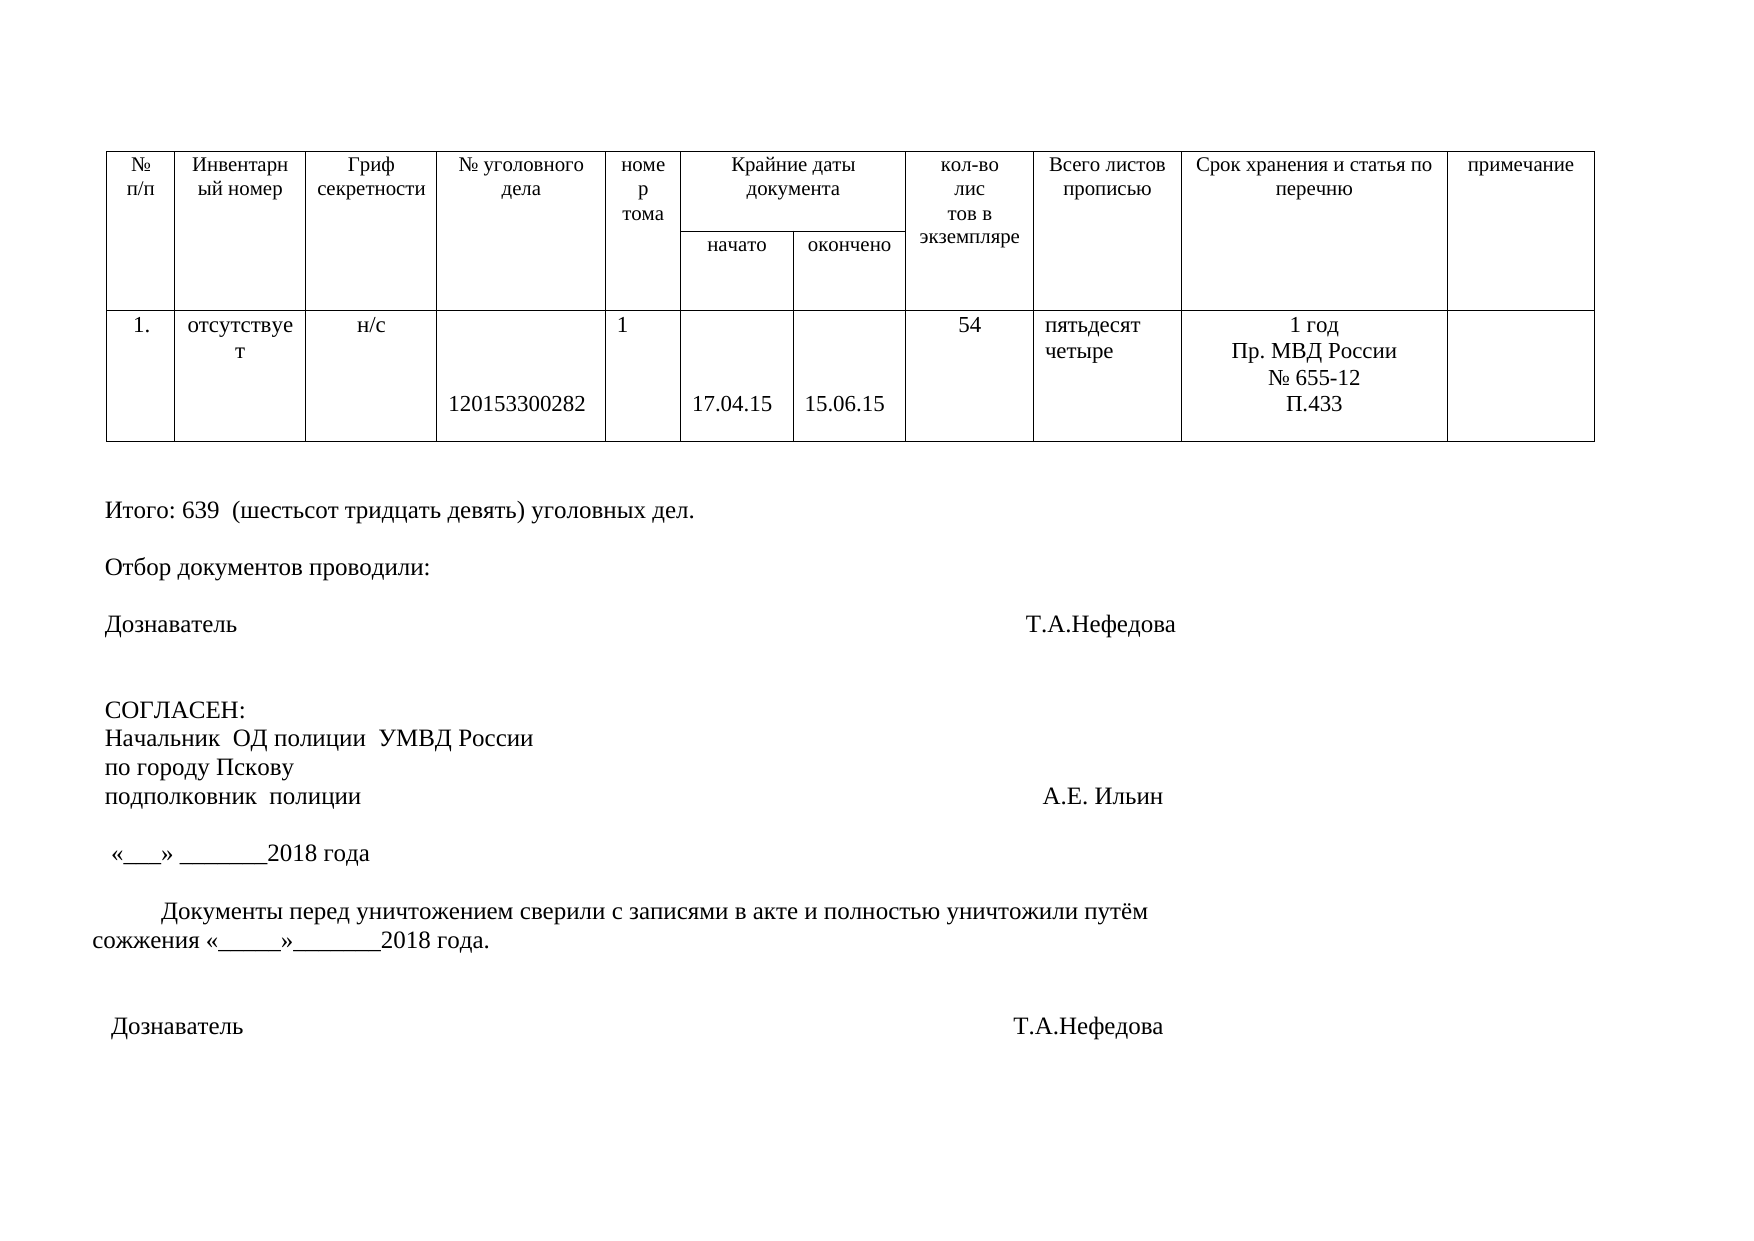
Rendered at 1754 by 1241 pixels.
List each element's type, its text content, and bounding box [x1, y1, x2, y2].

table_cell 120153300282 [437, 311, 605, 441]
table_cell [1448, 311, 1594, 441]
text по городу Пскову [29, 752, 1636, 781]
text Начальник ОД полиции УМВД России [29, 723, 1636, 752]
text Дознаватель Т.А.Нефедова [29, 1011, 1636, 1040]
text Документы перед уничтожением сверили с записями в акте и полностью уничтожили путём [29, 896, 1636, 925]
text сожжения «_____»_______2018 года. [29, 925, 1636, 953]
table_header № уголовного дела [437, 152, 605, 310]
table_cell н/с [306, 311, 436, 441]
table_header Крайние даты документа [681, 152, 905, 231]
table_cell 1 [606, 311, 680, 441]
table_header Срок хранения и статья по перечню [1182, 152, 1447, 310]
text Отбор документов проводили: [29, 552, 1636, 581]
table_header Гриф секретности [306, 152, 436, 310]
table_cell 17.04.15 [681, 311, 793, 441]
table_cell [107, 311, 174, 441]
text подполковник полиции А.Е. Ильин [29, 781, 1636, 810]
table_cell 15.06.15 [794, 311, 905, 441]
table_header Всего листов прописью [1034, 152, 1181, 310]
table_header номер тома [606, 152, 680, 310]
text Итого: 639 (шестьсот тридцать девять) уголовных дел. [29, 495, 1636, 524]
table_header примечание [1448, 152, 1594, 310]
table_header Инвентарный номер [175, 152, 305, 310]
table_cell 1 год Пр. МВД России № 655-12 П.433 [1182, 311, 1447, 441]
table_cell отсутствует [175, 311, 305, 441]
table_header кол-во лис тов в экземпляре [906, 152, 1033, 310]
table_cell 54 [906, 311, 1033, 441]
text Дознаватель Т.А.Нефедова [29, 609, 1636, 638]
table_header № п/п [107, 152, 174, 310]
table_cell окончено [794, 232, 905, 310]
table_cell пятьдесят четыре [1034, 311, 1181, 441]
text СОГЛАСЕН: [29, 695, 1636, 723]
text «___» _______2018 года [29, 838, 1636, 867]
table_cell начато [681, 232, 793, 310]
